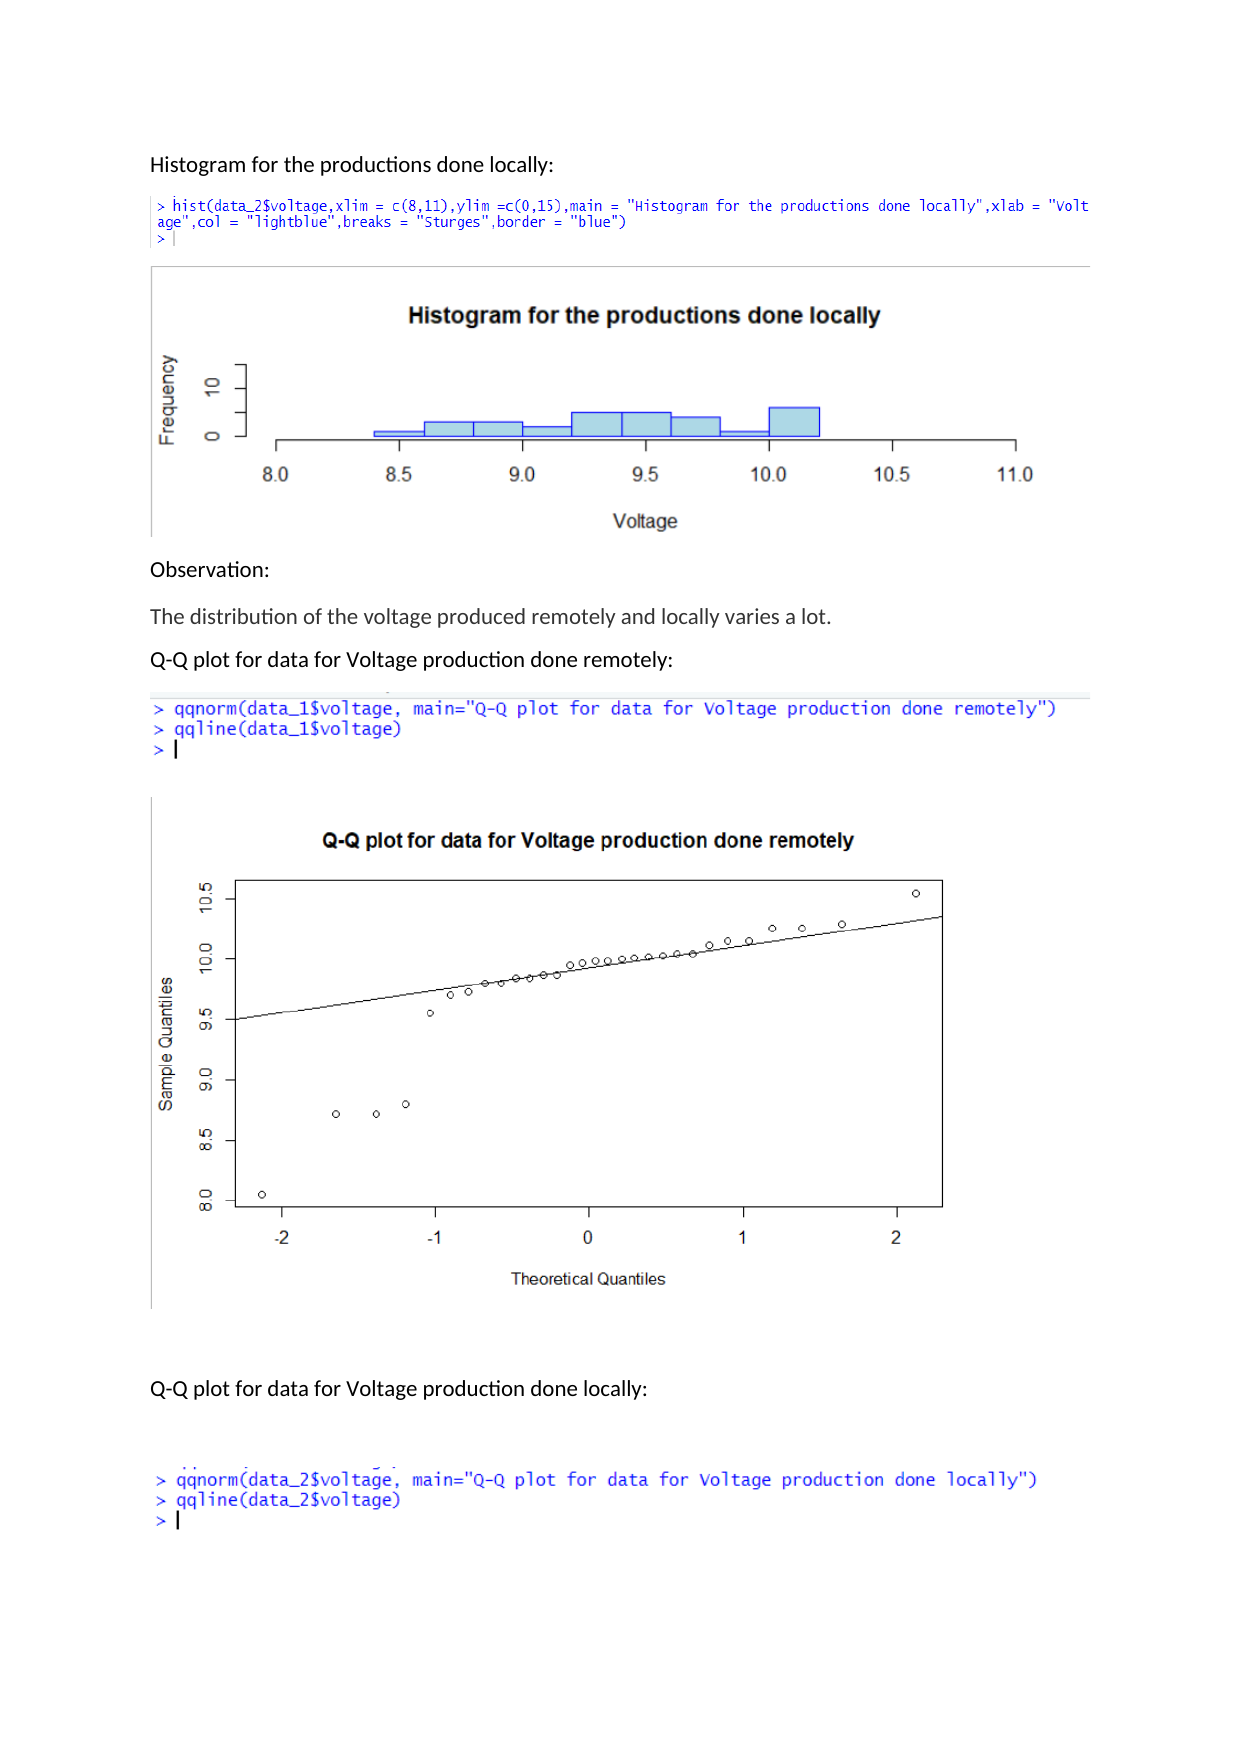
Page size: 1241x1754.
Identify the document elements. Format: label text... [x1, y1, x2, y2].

text Histogram for the productions done locally: [150, 150, 1090, 178]
picture [150, 692, 1091, 779]
text Q-Q plot for data for Voltage production done remotely: [150, 646, 1090, 673]
picture [150, 1467, 1091, 1546]
text Q-Q plot for data for Voltage production done locally: [150, 1374, 1090, 1402]
picture [150, 196, 1091, 248]
text Observation: [150, 555, 1090, 583]
picture [150, 266, 1091, 537]
text The distribution of the voltage produced remotely and locally varies a lot. [150, 602, 1090, 630]
picture [150, 797, 982, 1309]
